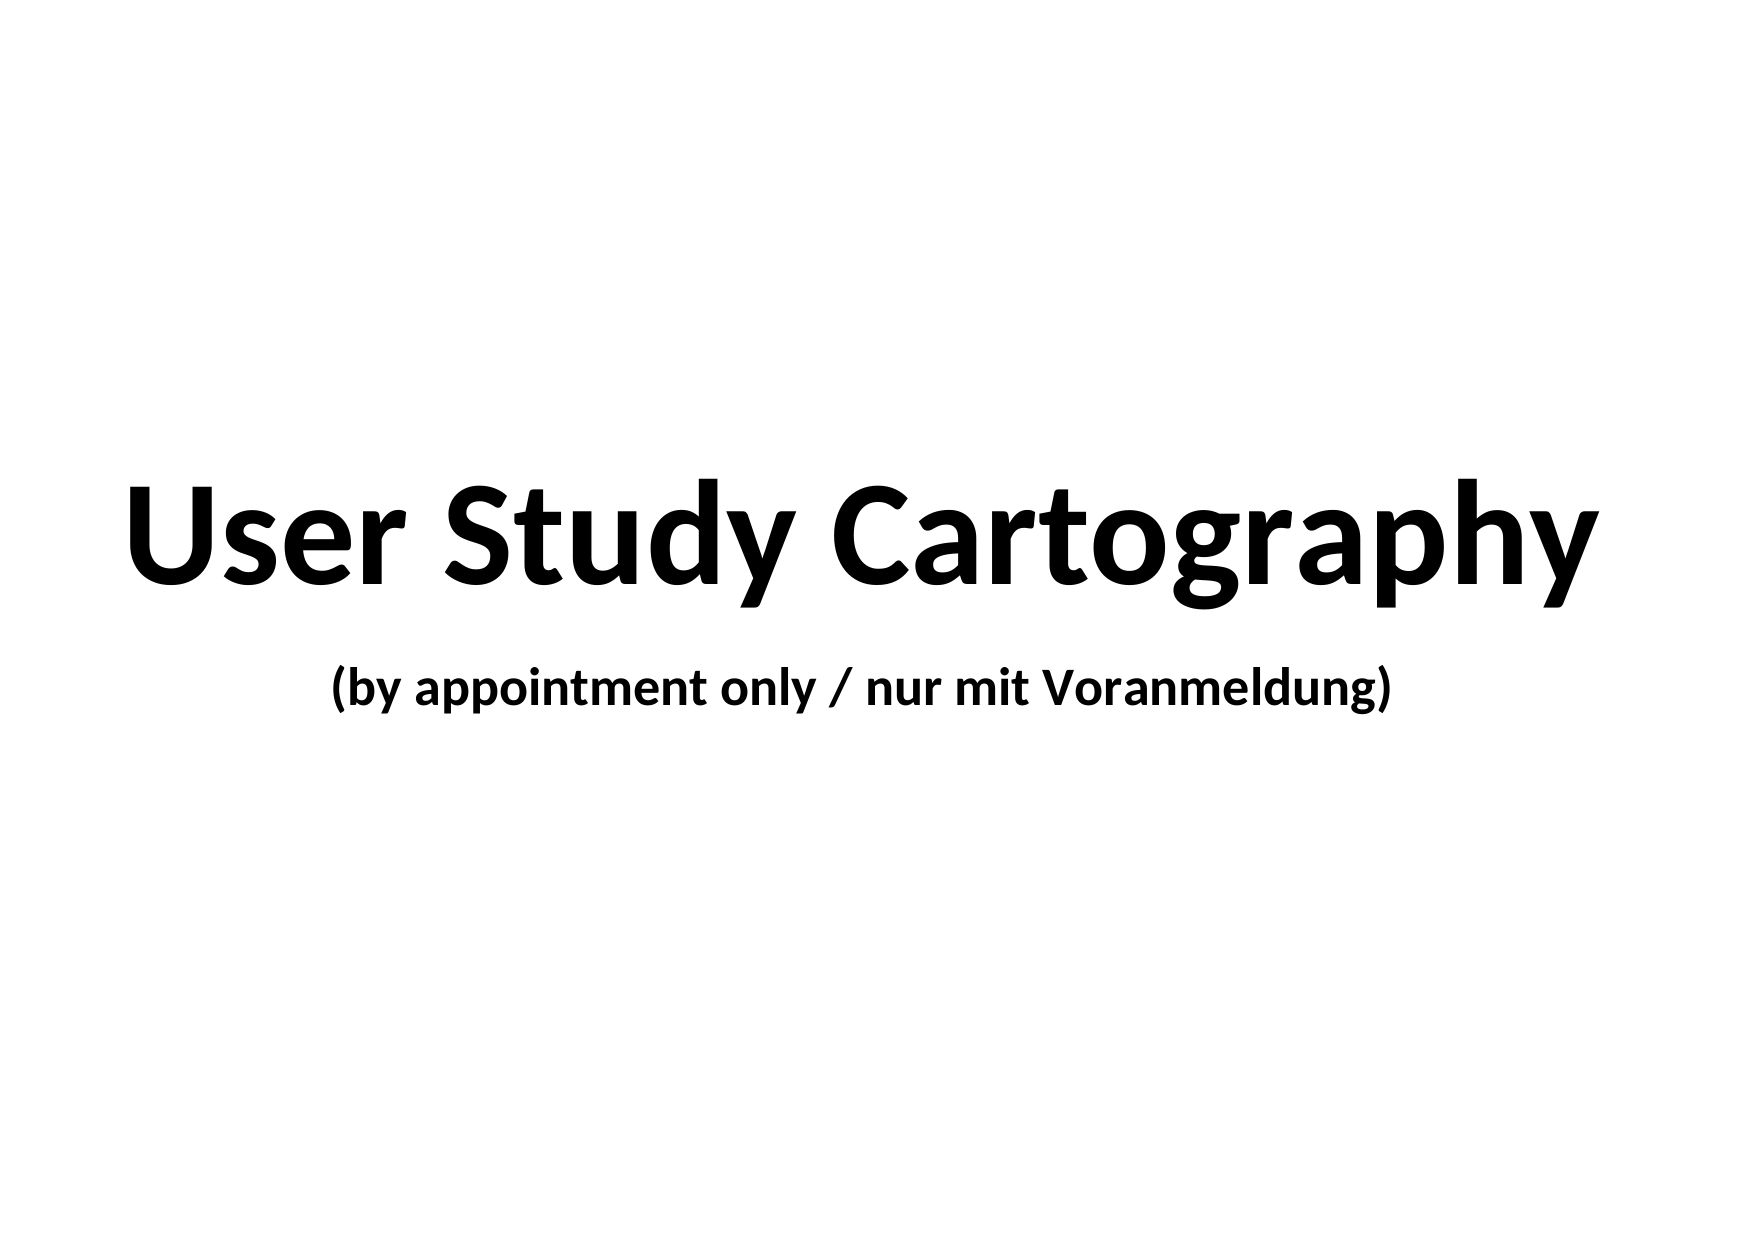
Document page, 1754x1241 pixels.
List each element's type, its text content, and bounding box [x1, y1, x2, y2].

text (by appointment only / nur mit Voranmeldung) [118, 653, 1606, 719]
text User Study Cartography [118, 439, 1606, 622]
